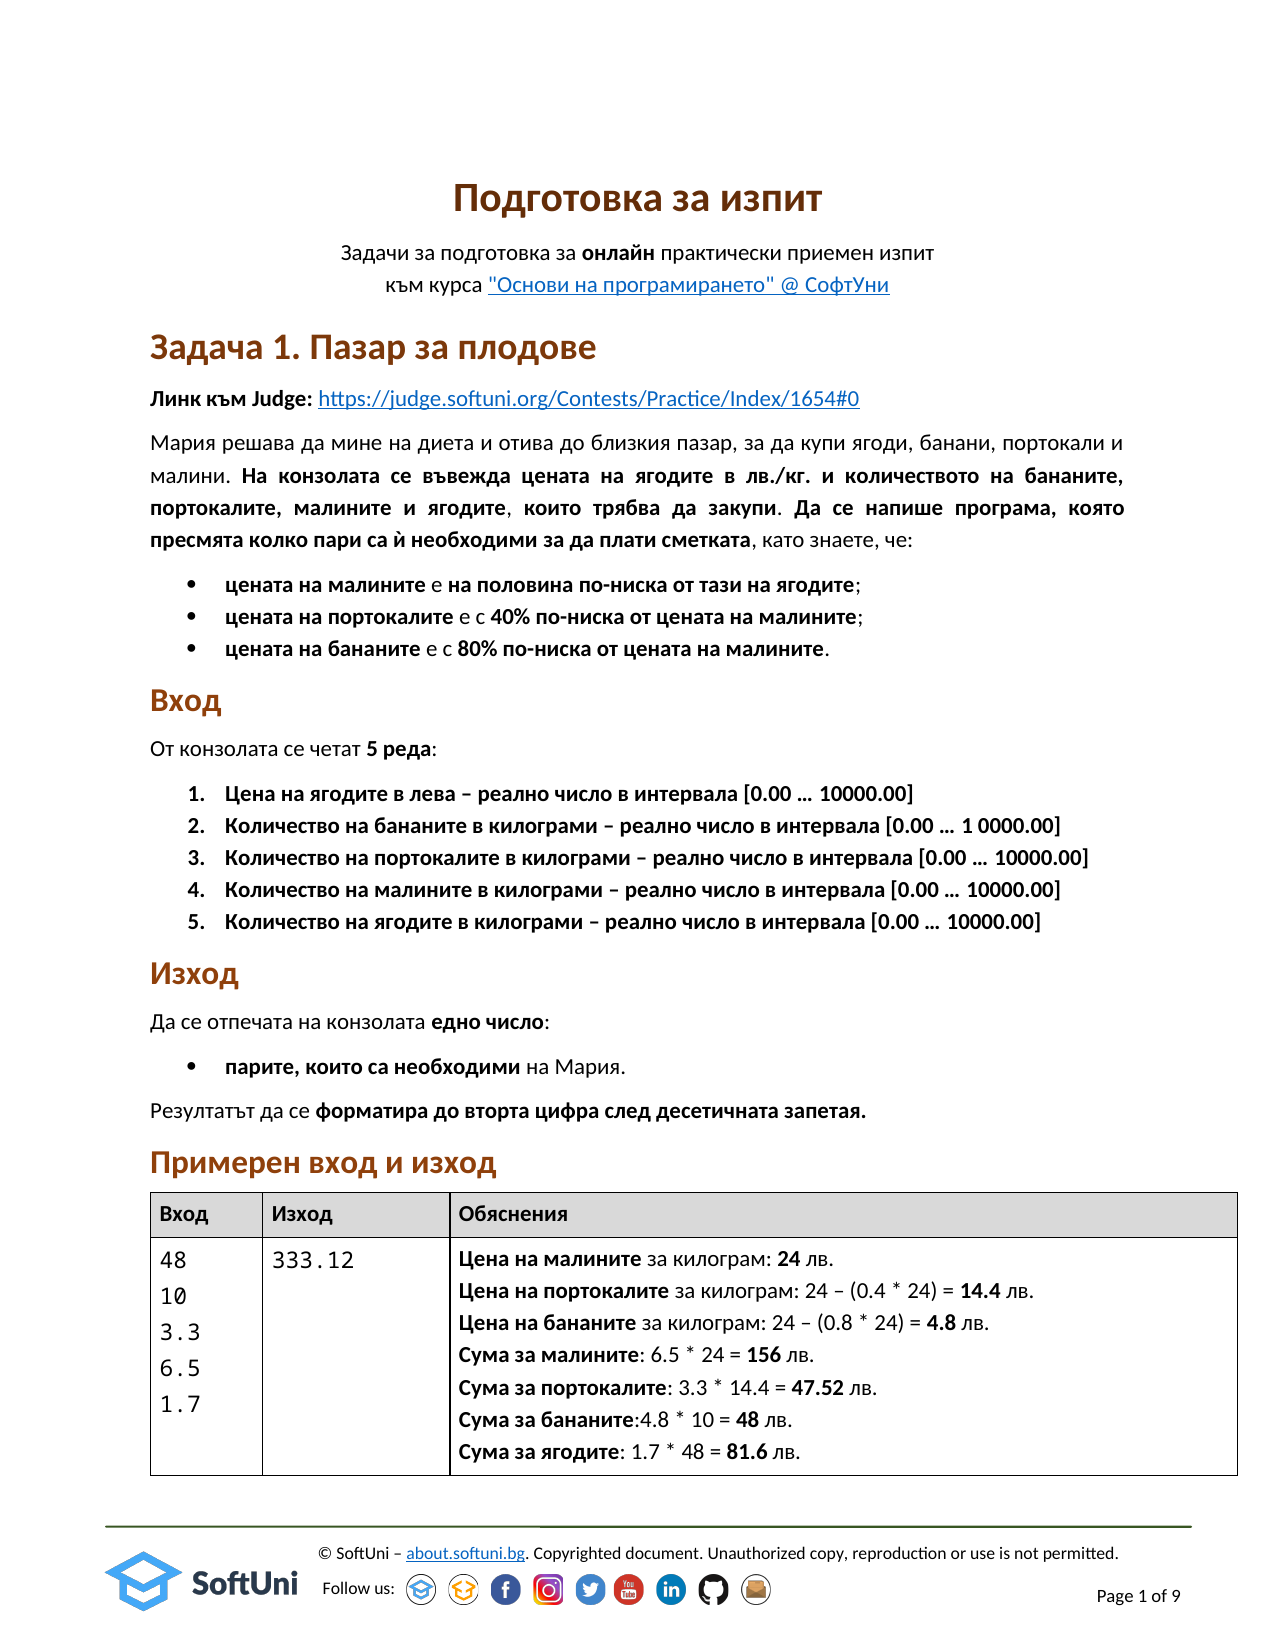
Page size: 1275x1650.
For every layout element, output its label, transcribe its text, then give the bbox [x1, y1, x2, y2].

table_header Обяснения [451, 1193, 1237, 1237]
list Количество на ягодите в килограми – реално число в интервала [0.00 … 10000.00] [187, 907, 1125, 935]
picture [533, 1574, 563, 1605]
text Да се отпечата на конзолата едно число: [150, 1007, 1125, 1035]
picture [656, 1596, 665, 1605]
subtitle Примерен вход и изход [150, 1141, 1125, 1182]
picture [677, 1574, 686, 1583]
picture [491, 1574, 521, 1605]
picture [677, 1596, 686, 1605]
table_header Вход [151, 1193, 262, 1237]
subtitle Подготовка за изпит [150, 171, 1125, 222]
picture [656, 1574, 665, 1583]
table_header Изход [263, 1193, 449, 1237]
picture [670, 1587, 679, 1596]
list цената на портокалите е с 40% по-ниска от цената на малините; [187, 602, 1125, 630]
list парите, които са необходими на Мария. [187, 1052, 1125, 1080]
picture [575, 1574, 606, 1605]
subtitle Изход [150, 952, 1125, 993]
table_cell 333.12 [263, 1238, 449, 1475]
list цената на малините е на половина по-ниска от тази на ягодите; [187, 570, 1125, 598]
text От конзолата се четат 5 реда: [150, 734, 1125, 762]
list цената на бананите е с 80% по-ниска от цената на малините. [187, 634, 1125, 662]
list Количество на портокалите в килограми – реално число в интервала [0.00 … 10000.00] [187, 843, 1125, 871]
subtitle Вход [150, 679, 1125, 719]
table_cell 48 10 3.3 6.5 1.7 [151, 1238, 262, 1475]
subtitle Задача 1. Пазар за плодове [150, 323, 1125, 369]
picture [406, 1574, 436, 1605]
text Мария решава да мине на диета и отива до близкия пазар, за да купи ягоди, банани, портокали и малини. На конзолата се въвежда цената на ягодите в лв./кг. и количеството на бананите, портокалите, малините и ягодите, които трябва да закупи. Да се напише програма, която пресмята колко пари са ѝ необходими за да плати сметката, като знаете, че: [150, 428, 1125, 553]
subtitle Резултатът да се форматира до вторта цифра след десетичната запетая. [150, 1097, 1125, 1124]
text Линк към Judge: https://judge.softuni.org/Contests/Practice/Index/1654#0 [150, 384, 1125, 412]
picture [98, 1545, 304, 1617]
picture [448, 1574, 479, 1605]
picture [741, 1574, 771, 1605]
list Количество на бананите в килограми – реално число в интервала [0.00 … 1 0000.00] [187, 811, 1125, 839]
list Количество на малините в килограми – реално число в интервала [0.00 … 10000.00] [187, 875, 1125, 903]
picture [698, 1574, 729, 1605]
text Задачи за подготовка за онлайн практически приемен изпит към курса "Основи на програмирането" @ СофтУни [150, 238, 1125, 298]
list Цена на ягодите в лева – реално число в интервала [0.00 … 10000.00] [187, 779, 1125, 807]
picture [613, 1574, 644, 1605]
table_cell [451, 1238, 1237, 1475]
